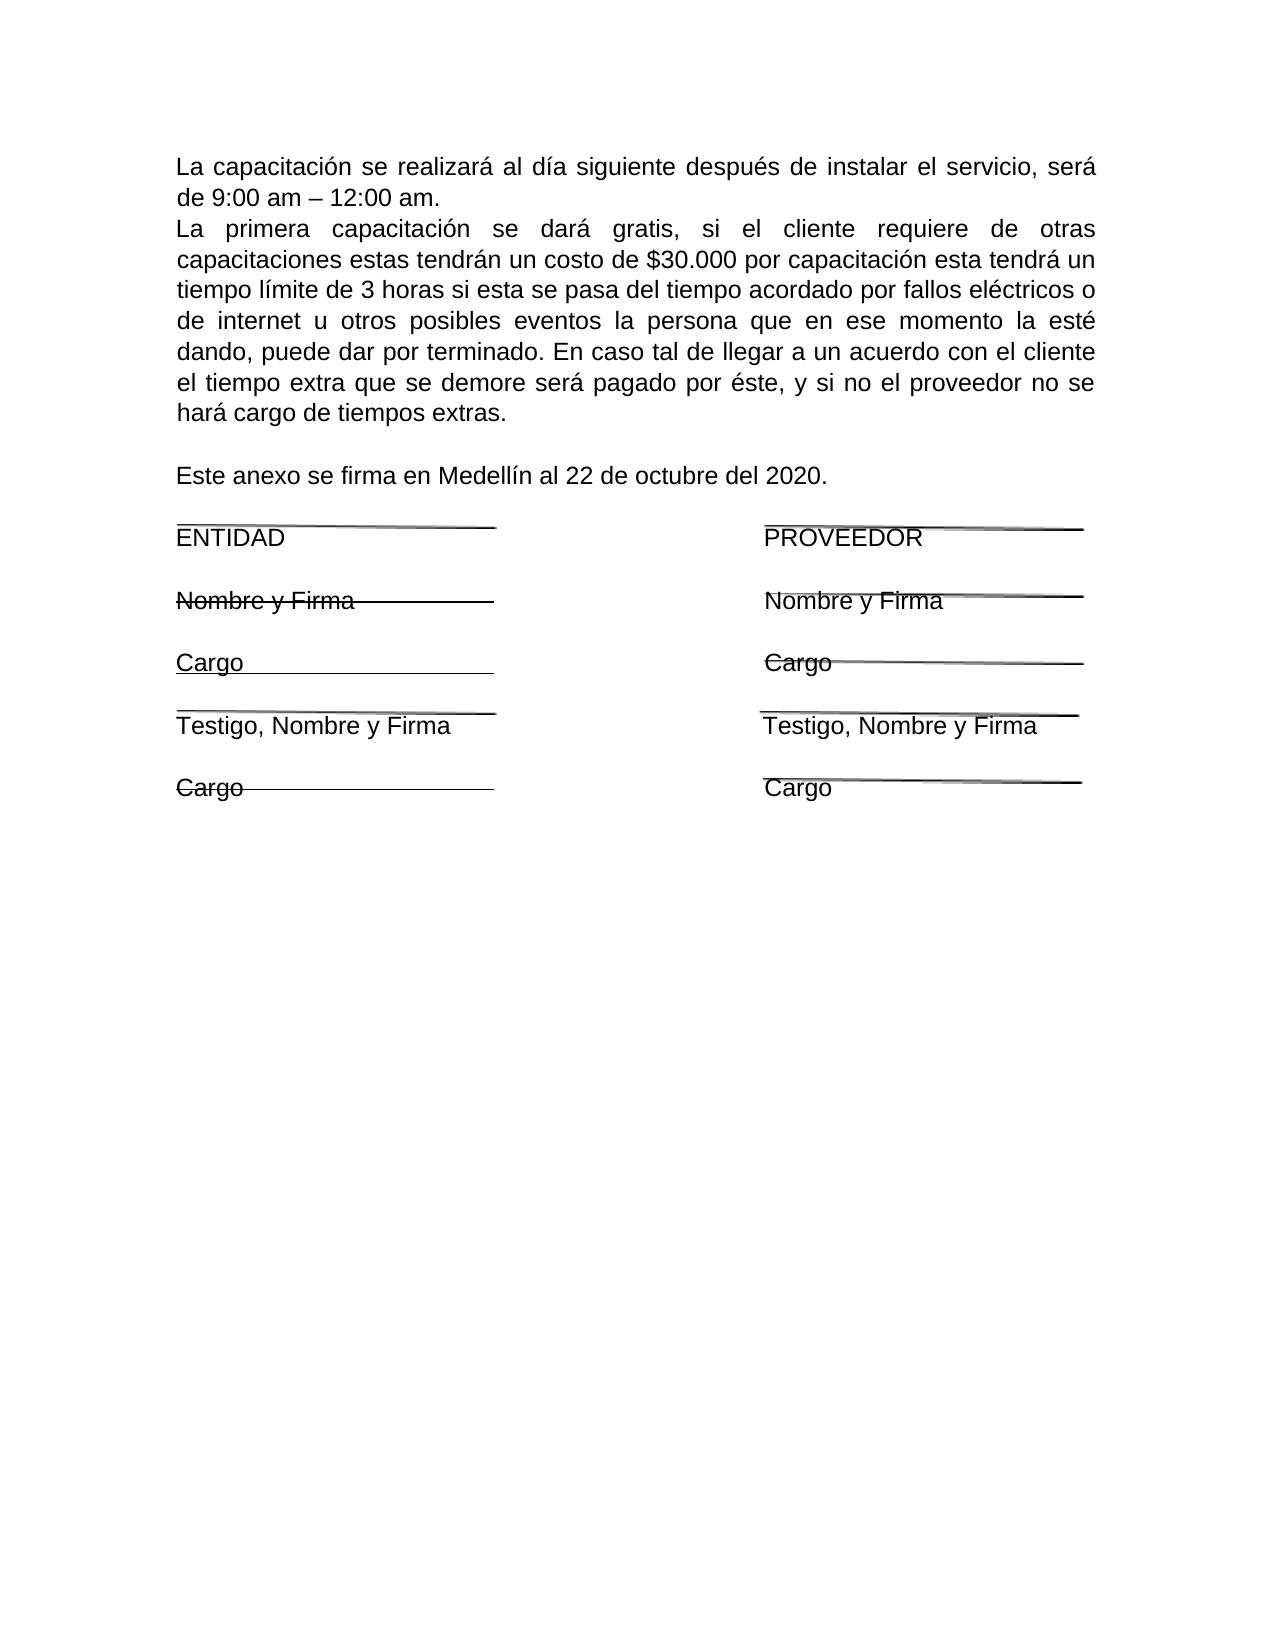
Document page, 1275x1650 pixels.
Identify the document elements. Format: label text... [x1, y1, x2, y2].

picture [764, 593, 1085, 598]
picture [764, 660, 1085, 665]
text Este anexo se firma en Medellín al 22 de octubre del 2020. [176, 461, 1098, 490]
text Nombre y Firma Nombre y Firma [176, 586, 1098, 614]
text La capacitación se realizará al día siguiente después de instalar el servicio, será de 9:00 am – 12:00 am. [176, 152, 1098, 212]
picture [176, 524, 497, 529]
text ENTIDAD PROVEEDOR [176, 523, 1098, 552]
picture [176, 710, 497, 715]
text La primera capacitación se dará gratis, si el cliente requiere de otras capacitaciones estas tendrán un costo de $30.000 por capacitación esta tendrá un tiempo límite de 3 horas si esta se pasa del tiempo acordado por fallos eléctricos o de internet u otros posibles eventos la persona que en ese momento la esté dando, puede dar por terminado. En caso tal de llegar a un acuerdo con el cliente el tiempo extra que se demore será pagado por éste, y si no el proveedor no se hará cargo de tiempos extras. [176, 214, 1098, 427]
picture [762, 778, 1083, 784]
text Testigo, Nombre y Firma Testigo, Nombre y Firma [176, 711, 1098, 739]
text Cargo Cargo [176, 648, 1098, 677]
picture [759, 711, 1080, 717]
picture [764, 525, 1085, 531]
text Cargo Cargo [176, 773, 841, 802]
